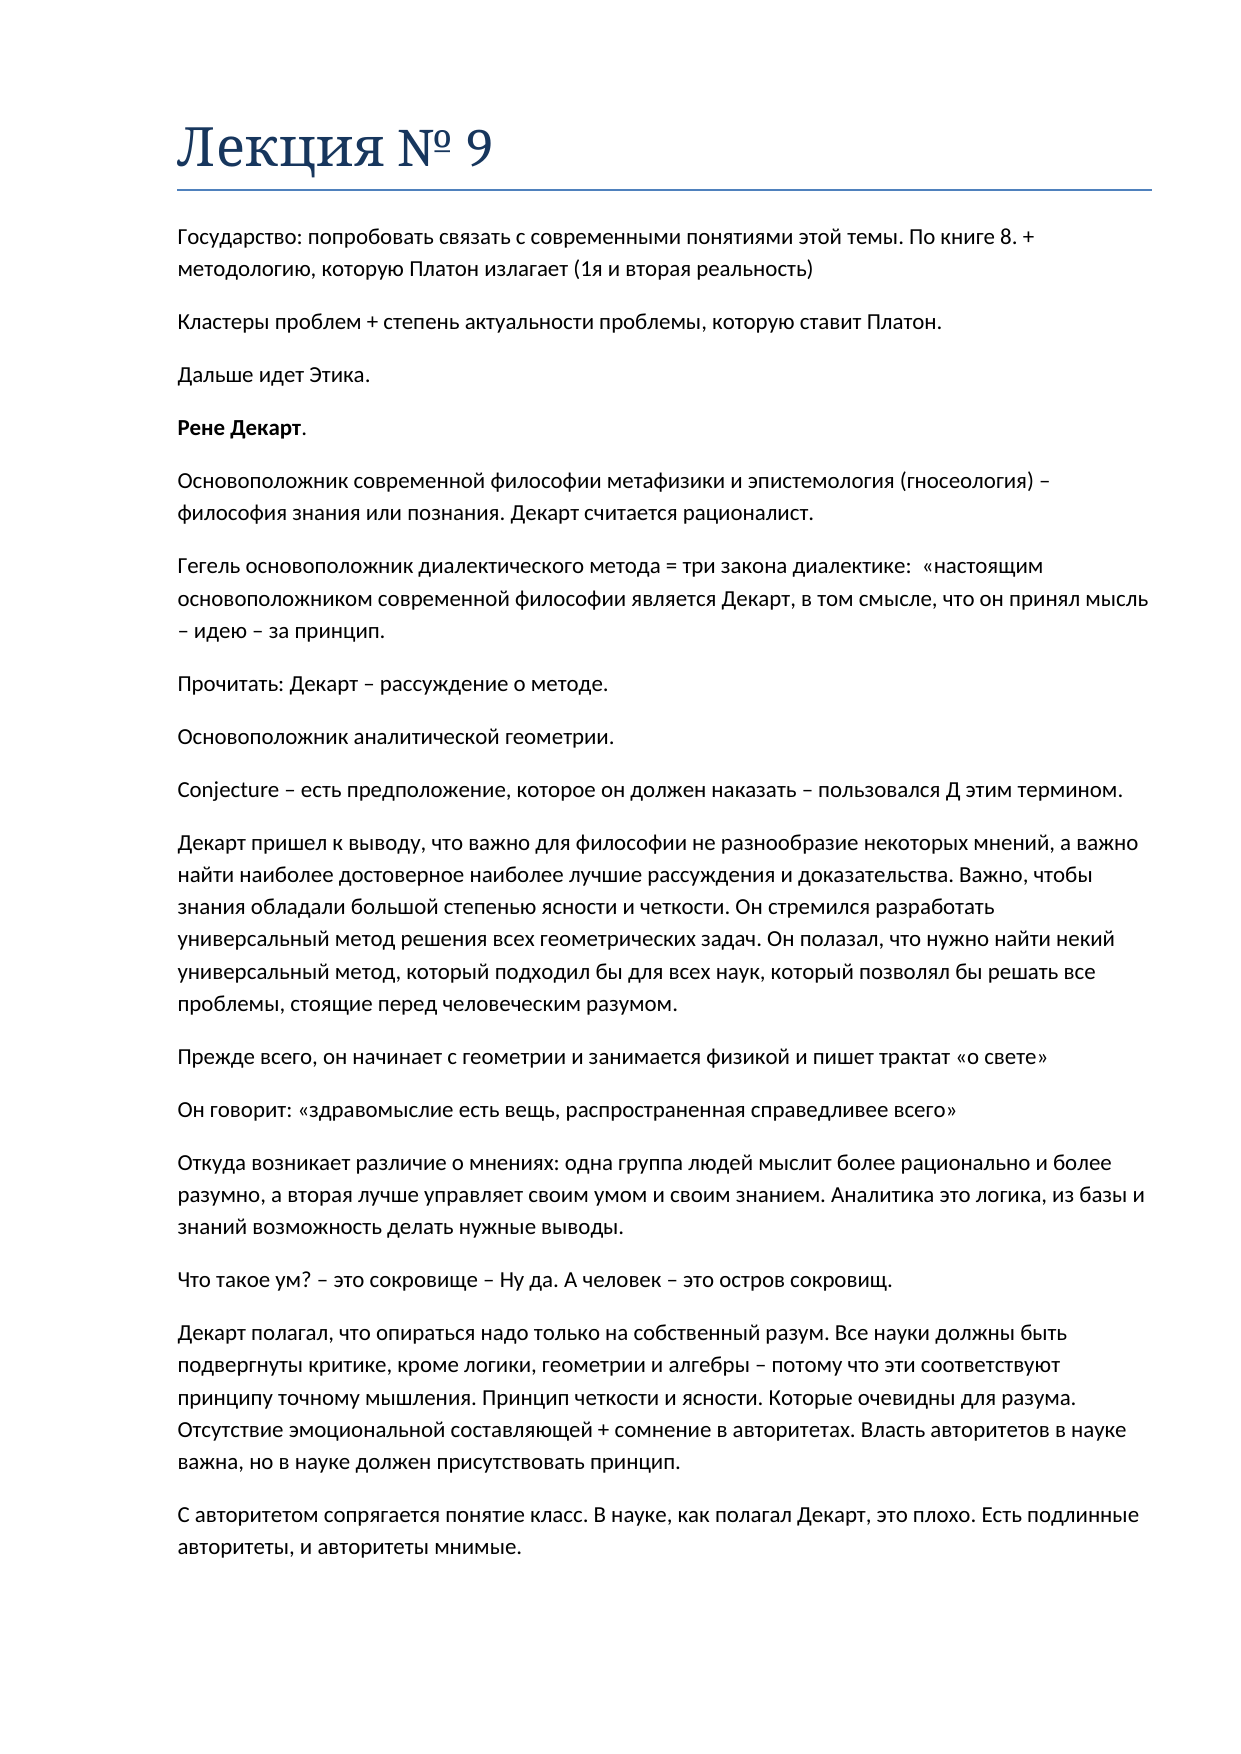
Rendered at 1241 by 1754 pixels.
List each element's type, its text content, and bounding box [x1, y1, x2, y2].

text Прежде всего, он начинает с геометрии и занимается физикой и пишет трактат «о свете» [177, 1042, 1152, 1070]
title Лекция № 9 [177, 118, 1152, 189]
text Дальше идет Этика. [177, 360, 1152, 388]
text Основоположник аналитической геометрии. [177, 722, 1152, 750]
text Conjecture – есть предположение, которое он должен наказать – пользовался Д этим термином. [177, 775, 1152, 803]
text Рене Декарт. [177, 413, 1152, 441]
text Кластеры проблем + степень актуальности проблемы, которую ставит Платон. [177, 307, 1152, 335]
text Основоположник современной философии метафизики и эпистемология (гносеология) – философия знания или познания. Декарт считается рационалист. [177, 466, 1152, 527]
text Декарт полагал, что опираться надо только на собственный разум. Все науки должны быть подвергнуты критике, кроме логики, геометрии и алгебры – потому что эти соответствуют принципу точному мышления. Принцип четкости и ясности. Которые очевидны для разума. Отсутствие эмоциональной составляющей + сомнение в авторитетах. Власть авторитетов в науке важна, но в науке должен присутствовать принцип. [177, 1318, 1152, 1475]
text Государство: попробовать связать с современными понятиями этой темы. По книге 8. + методологию, которую Платон излагает (1я и вторая реальность) [177, 222, 1152, 282]
text Декарт пришел к выводу, что важно для философии не разнообразие некоторых мнений, а важно найти наиболее достоверное наиболее лучшие рассуждения и доказательства. Важно, чтобы знания обладали большой степенью ясности и четкости. Он стремился разработать универсальный метод решения всех геометрических задач. Он полазал, что нужно найти некий универсальный метод, который подходил бы для всех наук, который позволял бы решать все проблемы, стоящие перед человеческим разумом. [177, 828, 1152, 1017]
text Что такое ум? – это сокровище – Ну да. А человек – это остров сокровищ. [177, 1265, 1152, 1293]
text Он говорит: «здравомыслие есть вещь, распространенная справедливее всего» [177, 1095, 1152, 1123]
text Прочитать: Декарт – рассуждение о методе. [177, 669, 1152, 697]
text Откуда возникает различие о мнениях: одна группа людей мыслит более рационально и более разумно, а вторая лучше управляет своим умом и своим знанием. Аналитика это логика, из базы и знаний возможность делать нужные выводы. [177, 1148, 1152, 1240]
text С авторитетом сопрягается понятие класс. В науке, как полагал Декарт, это плохо. Есть подлинные авторитеты, и авторитеты мнимые. [177, 1500, 1152, 1560]
text Гегель основоположник диалектического метода = три закона диалектике: «настоящим основоположником современной философии является Декарт, в том смысле, что он принял мысль – идею – за принцип. [177, 552, 1152, 644]
